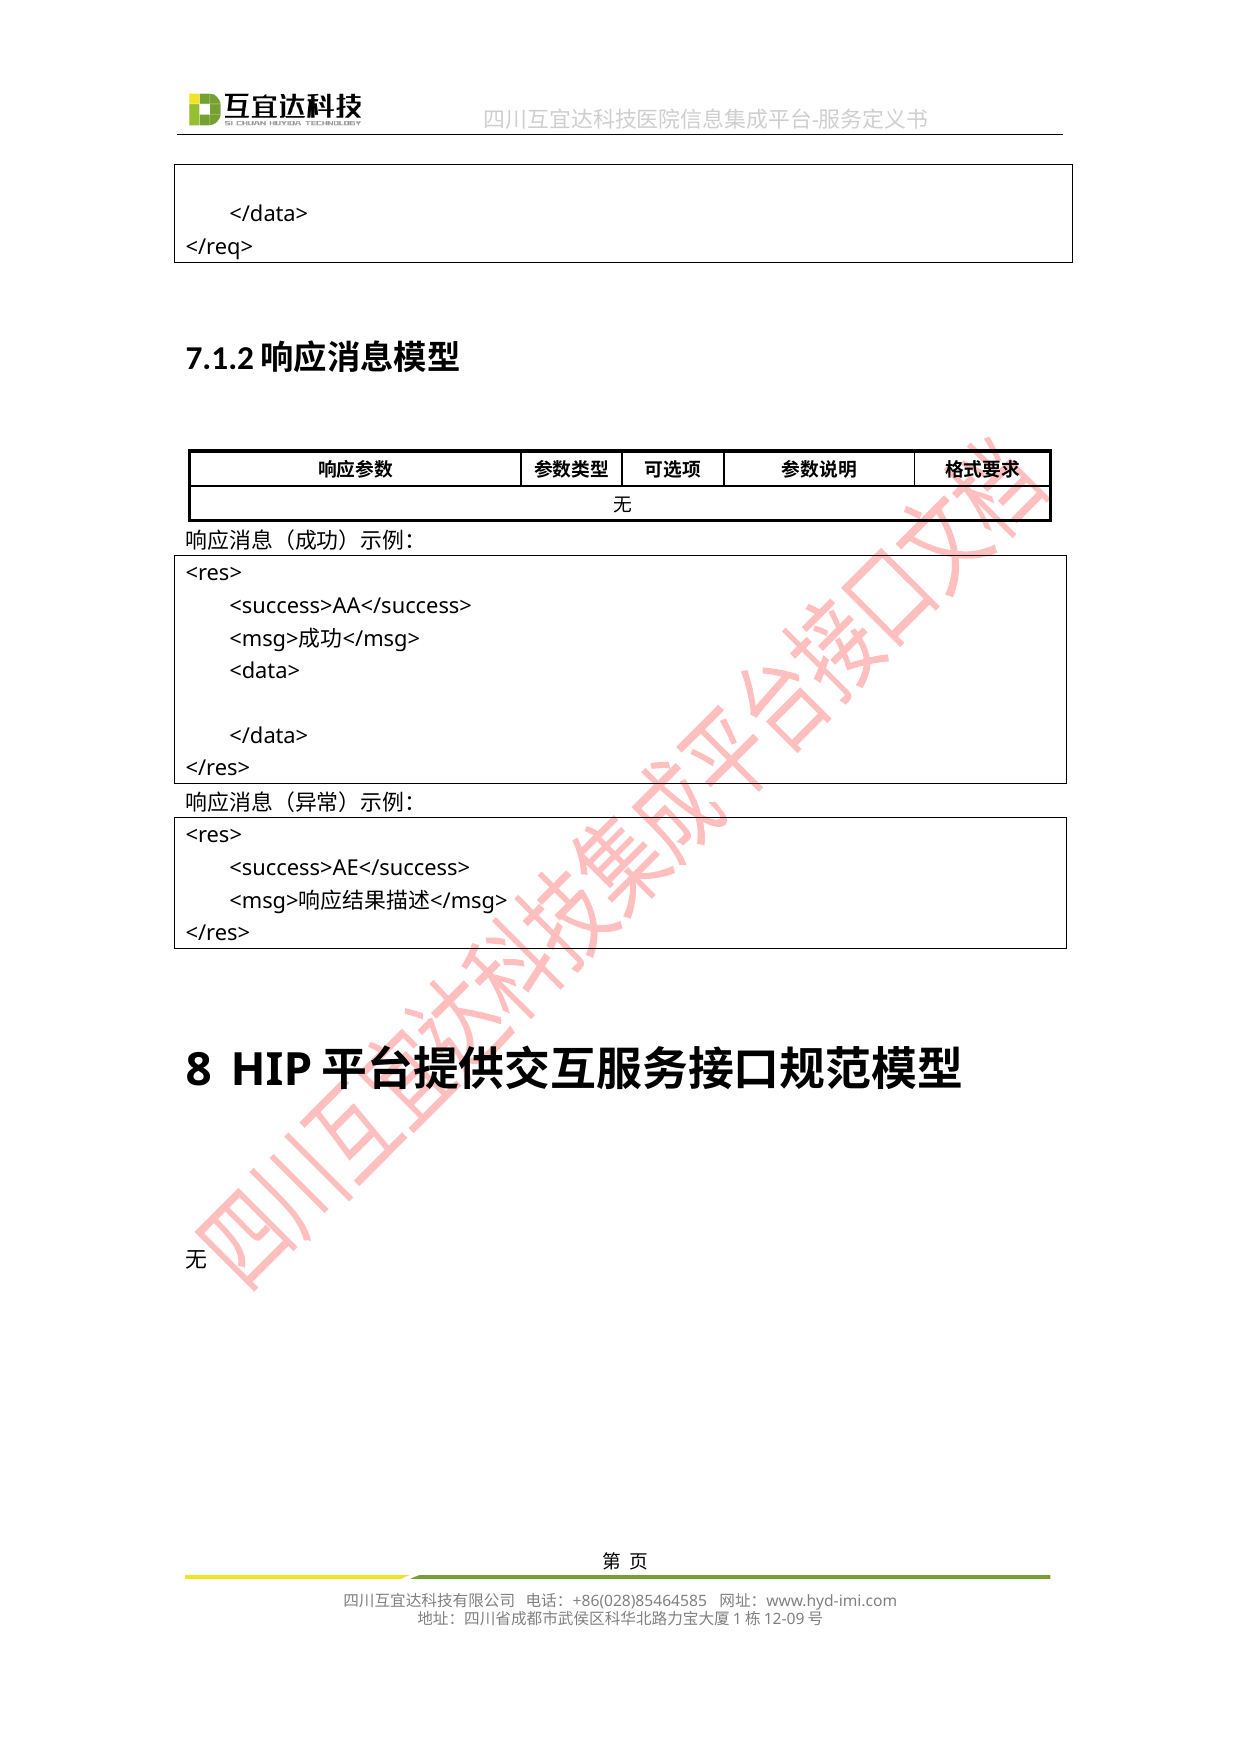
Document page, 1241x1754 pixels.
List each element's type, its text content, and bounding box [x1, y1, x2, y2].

table_header <res> <success>AE</success> <msg>响应结果描述</msg> </res> [175, 818, 1066, 948]
table_header 响应参数 [191, 453, 520, 485]
table_header 参数说明 [725, 453, 914, 485]
picture [185, 90, 364, 128]
text 响应消息（成功）示例： [185, 522, 1055, 555]
table_header 参数类型 [522, 453, 621, 485]
text 响应消息（异常）示例： [185, 784, 1055, 817]
table_header 可选项 [623, 453, 723, 485]
subtitle HIP平台提供交互服务接口规范模型 [185, 1017, 1055, 1114]
table_header <req> <orginSysId>消息来源系统标识号</orginSysId> <msgTime>消息创建时间</msgTime> <data> </data> </req> [175, 165, 1072, 262]
table_cell 无 [191, 487, 1049, 519]
subtitle 响应消息模型 [185, 323, 1055, 388]
picture [185, 1575, 1051, 1579]
table_header 格式要求 [915, 453, 1049, 485]
table_header <res> <success>AA</success> <msg>成功</msg> <data> </data> </res> [175, 556, 1066, 783]
text 无 [185, 1242, 1055, 1274]
